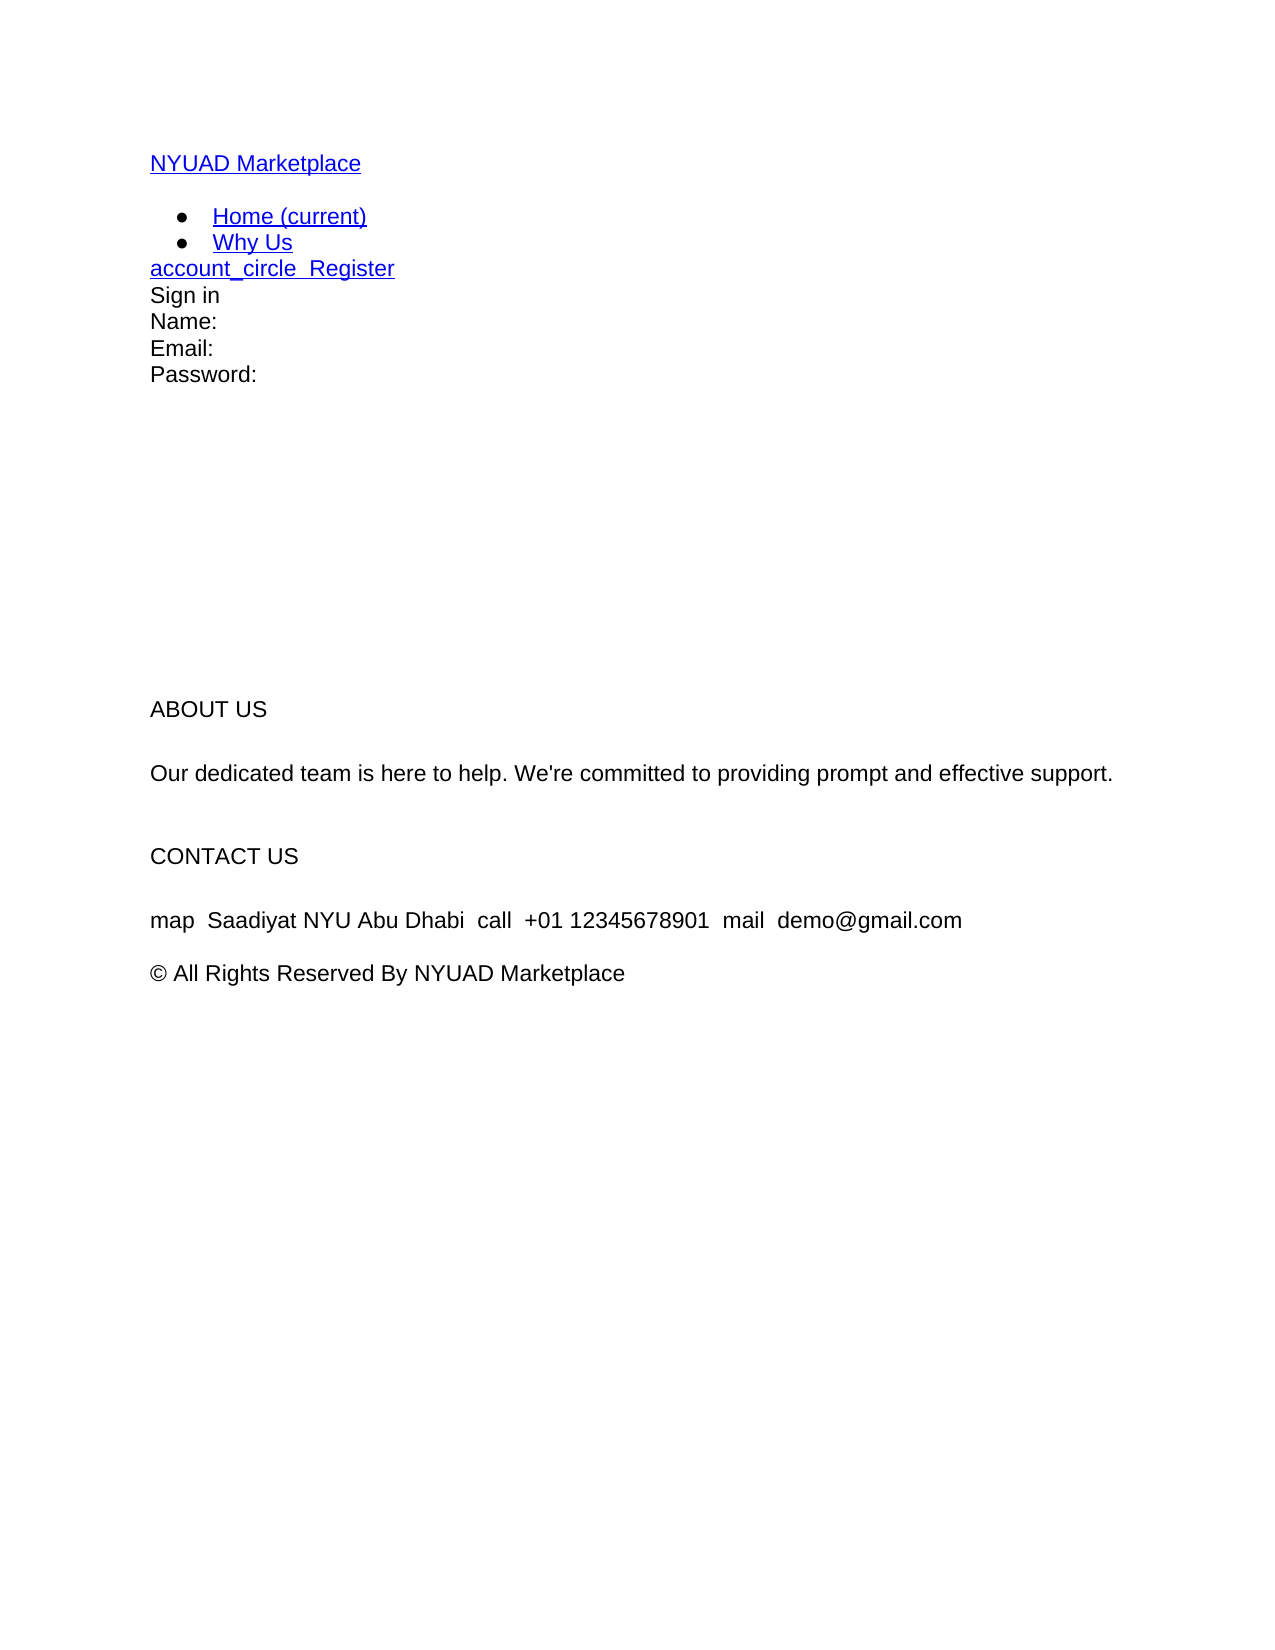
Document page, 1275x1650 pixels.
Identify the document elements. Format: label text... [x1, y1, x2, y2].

text map Saadiyat NYU Abu Dhabi call +01 12345678901 mail demo@gmail.com [150, 907, 1125, 933]
text Our dedicated team is here to help. We're committed to providing prompt and effective support. [150, 760, 1125, 786]
list Home (current) [175, 203, 1125, 229]
text CONTACT US [150, 843, 1125, 869]
text NYUAD Marketplace [150, 150, 1125, 176]
text Name: [150, 308, 1125, 334]
list Why Us [175, 229, 1125, 255]
text Sign in [150, 282, 1125, 308]
text © All Rights Reserved By NYUAD Marketplace [150, 959, 1125, 986]
text account_circle Register [150, 255, 1125, 282]
text Password: [150, 361, 1125, 387]
text Email: [150, 334, 1125, 361]
text ABOUT US [150, 696, 1125, 722]
